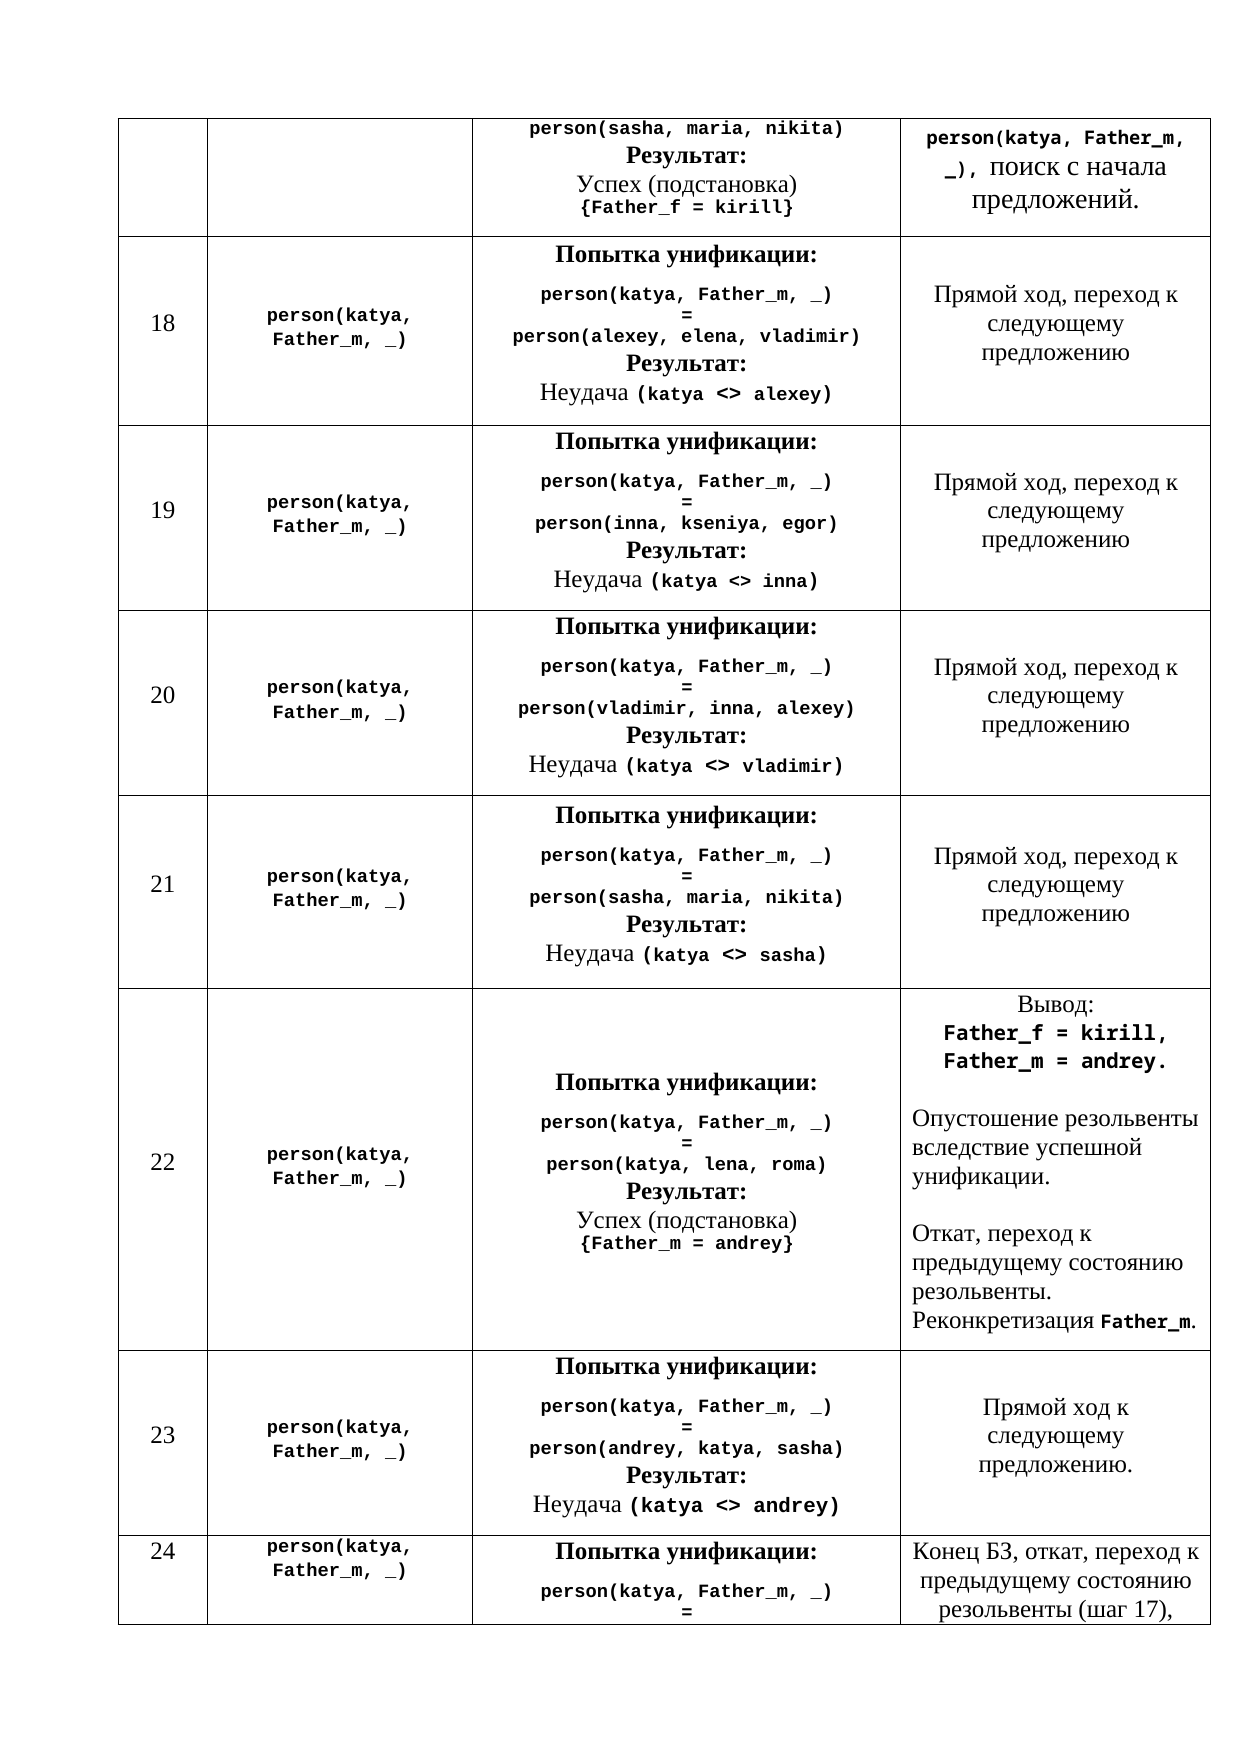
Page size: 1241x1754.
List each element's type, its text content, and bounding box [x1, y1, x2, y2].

table_cell person(katya, Father_m, _) [208, 611, 472, 795]
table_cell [473, 1536, 900, 1624]
table_cell Попытка унификации: person(katya, Father_m, _) = person(vladimir, inna, alexey) Результат: Неудача (katya <> vladimir) [473, 611, 900, 795]
table_cell Попытка унификации: person(katya, Father_m, _) = person(sasha, maria, nikita) Результат: Неудача (katya <> sasha) [473, 796, 900, 988]
table_cell Попытка унификации: person(katya, Father_m, _) = person(inna, kseniya, egor) Результат: Неудача (katya <> inna) [473, 426, 900, 610]
table_cell 20 [119, 611, 207, 795]
table_cell 18 [119, 237, 207, 425]
table_cell 19 [119, 426, 207, 610]
table_cell Попытка унификации: person(katya, Father_m, _) = person(alexey, elena, vladimir) Результат: Неудача (katya <> alexey) [473, 237, 900, 425]
table_cell 24 [119, 1536, 207, 1624]
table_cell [473, 119, 900, 236]
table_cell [901, 119, 1210, 236]
table_cell person(katya, Father_m, _) [208, 237, 472, 425]
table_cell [901, 1536, 1210, 1624]
table_cell 21 [119, 796, 207, 988]
table_cell Прямой ход, переход к следующему предложению [901, 426, 1210, 610]
table_cell Попытка унификации: person(katya, Father_m, _) = person(katya, lena, roma) Результат: Успех (подстановка) {Father_m = andrey} [473, 989, 900, 1350]
table_cell Прямой ход, переход к следующему предложению [901, 611, 1210, 795]
table_cell person(katya, Father_m, _) [208, 989, 472, 1350]
table_cell person(katya, Father_m, _) [208, 1351, 472, 1535]
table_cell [208, 119, 472, 236]
table_cell Вывод: Father_f = kirill, Father_m = andrey. Опустошение резольвенты вследствие успешной унификации. Откат, переход к предыдущему состоянию резольвенты. Реконкретизация Father_m. [901, 989, 1210, 1350]
table_cell person(katya, Father_m, _) [208, 426, 472, 610]
table_cell Прямой ход к следующему предложению. [901, 1351, 1210, 1535]
table_cell Попытка унификации: person(katya, Father_m, _) = person(andrey, katya, sasha) Результат: Неудача (katya <> andrey) [473, 1351, 900, 1535]
table_cell Прямой ход, переход к следующему предложению [901, 796, 1210, 988]
table_cell person(katya, Father_m, _) [208, 796, 472, 988]
table_cell 22 [119, 989, 207, 1350]
table_cell 23 [119, 1351, 207, 1535]
table_cell 17 [119, 119, 207, 236]
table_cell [208, 1536, 472, 1624]
table_cell Прямой ход, переход к следующему предложению [901, 237, 1210, 425]
